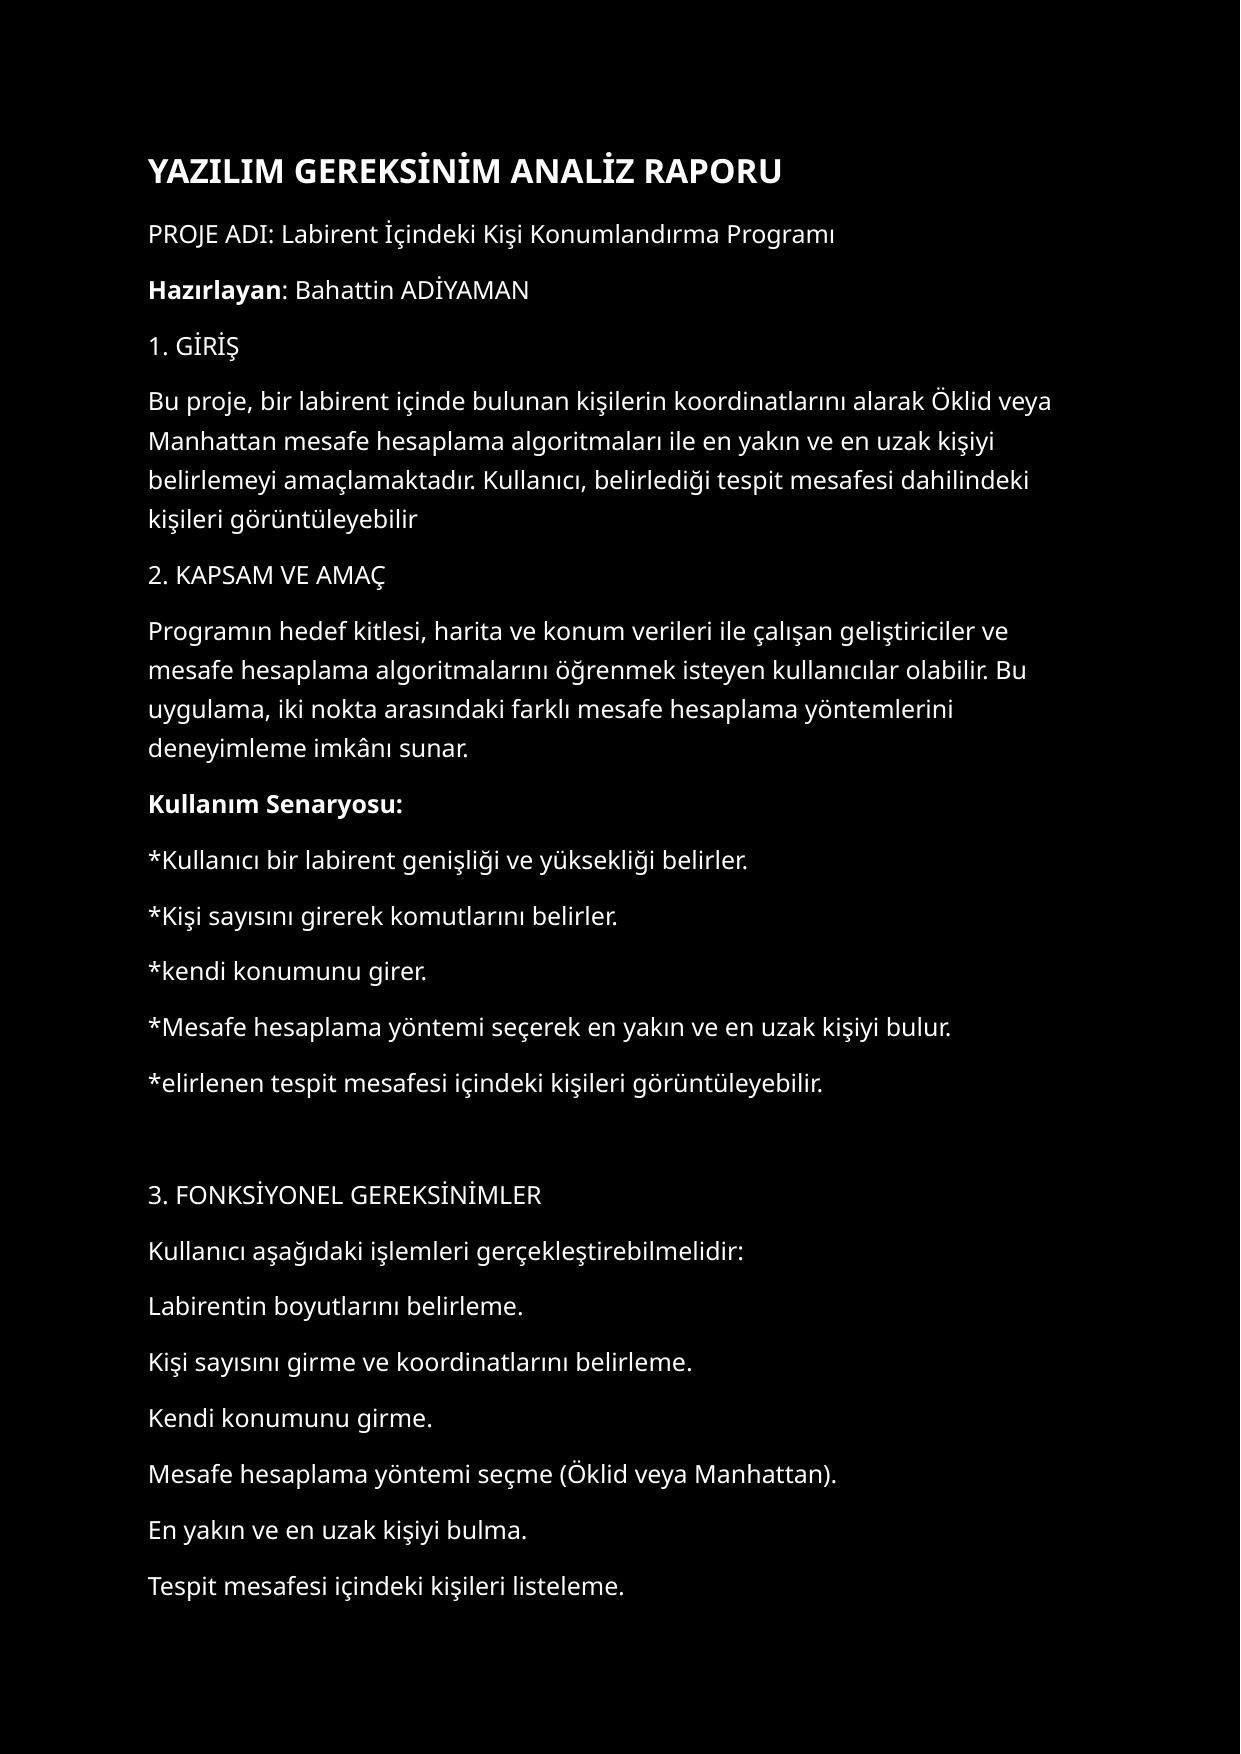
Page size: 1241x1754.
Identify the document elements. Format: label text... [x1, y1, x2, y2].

text Kişi sayısını girme ve koordinatlarını belirleme. [148, 1345, 1093, 1379]
text *Kişi sayısını girerek komutlarını belirler. [148, 898, 1093, 932]
text YAZILIM GEREKSİNİM ANALİZ RAPORU [148, 148, 1093, 193]
text *Mesafe hesaplama yöntemi seçerek en yakın ve en uzak kişiyi bulur. [148, 1010, 1093, 1044]
text Kendi konumunu girme. [148, 1401, 1093, 1435]
text Bu proje, bir labirent içinde bulunan kişilerin koordinatlarını alarak Öklid veya Manhattan mesafe hesaplama algoritmaları ile en yakın ve en uzak kişiyi belirlemeyi amaçlamaktadır. Kullanıcı, belirlediği tespit mesafesi dahilindeki kişileri görüntüleyebilir [148, 384, 1093, 536]
text PROJE ADI: Labirent İçindeki Kişi Konumlandırma Programı [148, 216, 1093, 251]
text *Kullanıcı bir labirent genişliği ve yüksekliği belirler. [148, 842, 1093, 876]
text Labirentin boyutlarını belirleme. [148, 1289, 1093, 1323]
text 2. KAPSAM VE AMAÇ [148, 557, 1093, 591]
text Hazırlayan: Bahattin ADİYAMAN [148, 272, 1093, 306]
text 3. FONKSİYONEL GEREKSİNİMLER [148, 1177, 1093, 1211]
text Programın hedef kitlesi, harita ve konum verileri ile çalışan geliştiriciler ve mesafe hesaplama algoritmalarını öğrenmek isteyen kullanıcılar olabilir. Bu uygulama, iki nokta arasındaki farklı mesafe hesaplama yöntemlerini deneyimleme imkânı sunar. [148, 613, 1093, 765]
text En yakın ve en uzak kişiyi bulma. [148, 1512, 1093, 1546]
text Kullanım Senaryosu: [148, 786, 1093, 821]
text Tespit mesafesi içindeki kişileri listeleme. [148, 1568, 1093, 1602]
text 1. GİRİŞ [148, 328, 1093, 362]
text Mesafe hesaplama yöntemi seçme (Öklid veya Manhattan). [148, 1456, 1093, 1491]
text *kendi konumunu girer. [148, 954, 1093, 988]
text Kullanıcı aşağıdaki işlemleri gerçekleştirebilmelidir: [148, 1233, 1093, 1267]
text *elirlenen tespit mesafesi içindeki kişileri görüntüleyebilir. [148, 1066, 1093, 1100]
